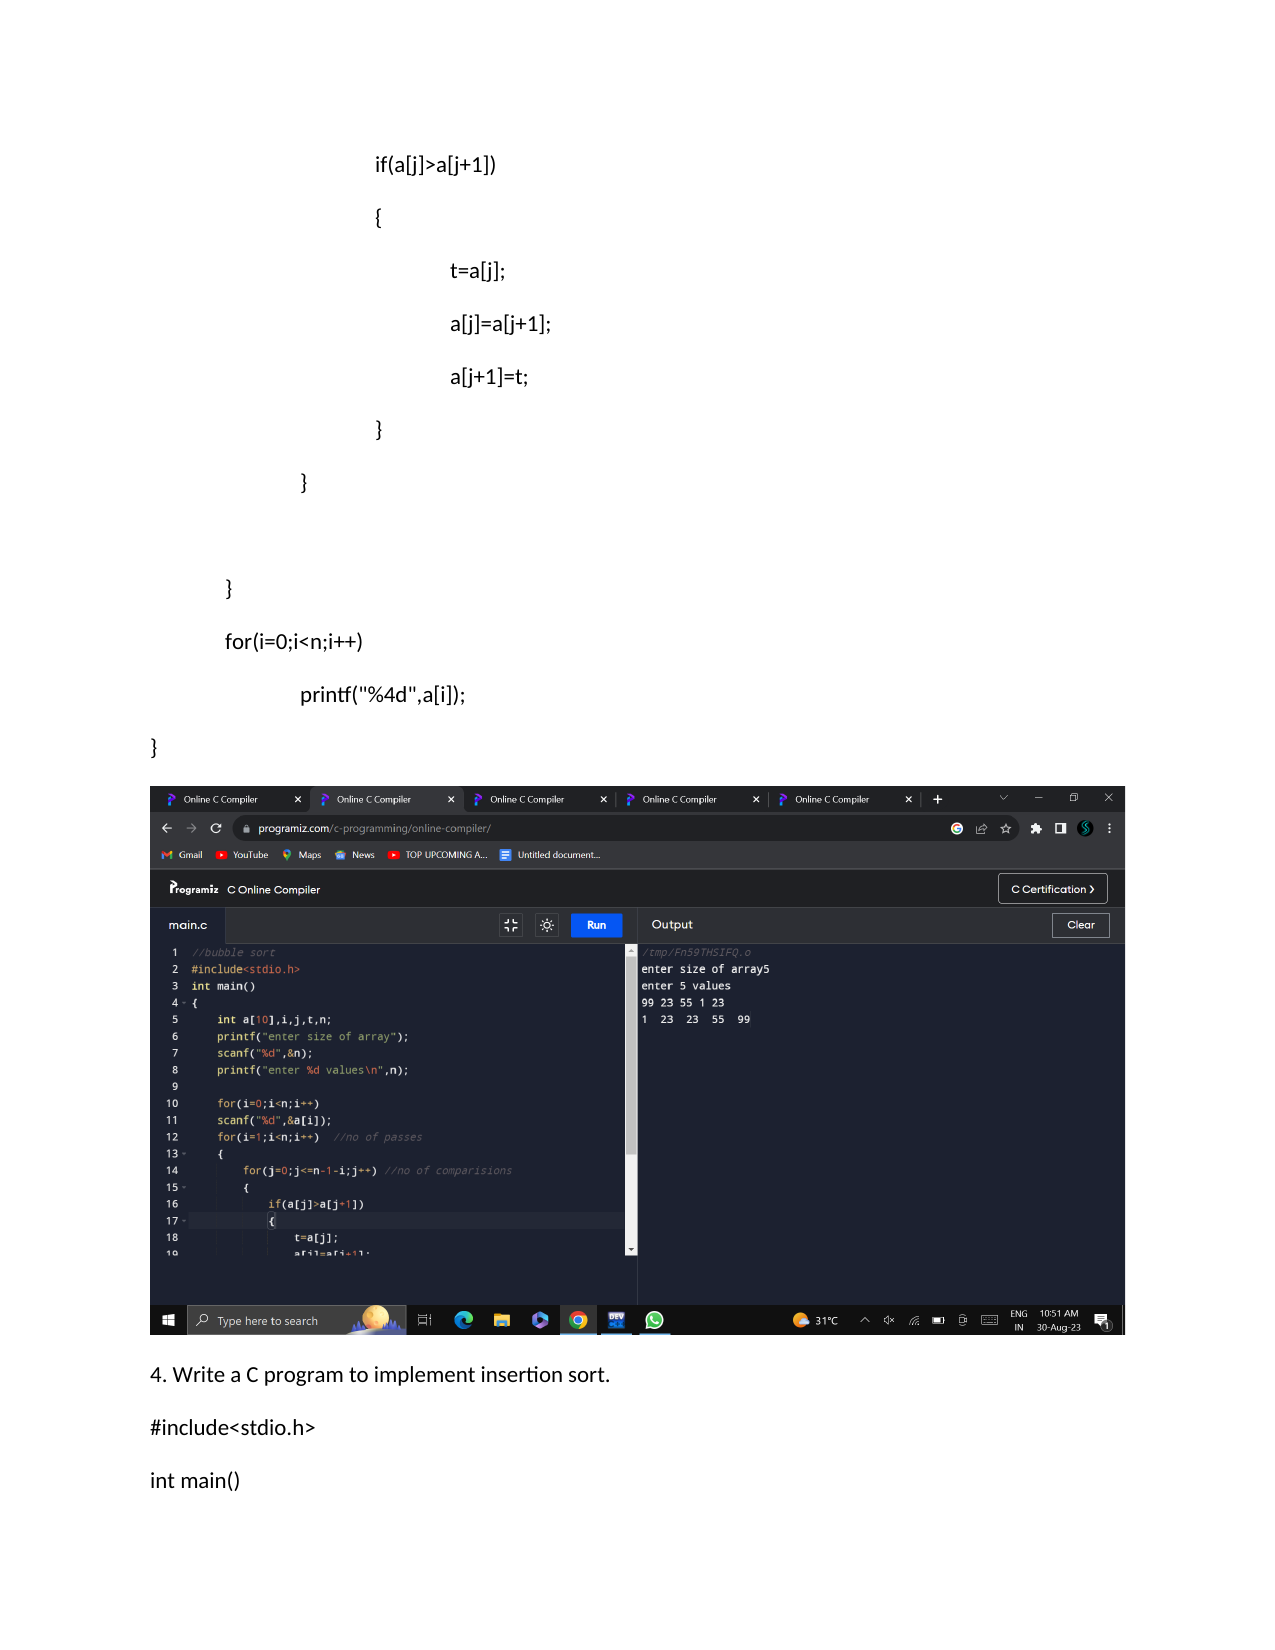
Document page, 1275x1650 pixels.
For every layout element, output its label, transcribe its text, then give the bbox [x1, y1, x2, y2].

text a[j+1]=t; [150, 362, 1125, 390]
text t=a[j]; [150, 256, 1125, 284]
picture [150, 786, 1125, 1335]
text a[j]=a[j+1]; [150, 309, 1125, 337]
text } [150, 733, 1125, 761]
text } [150, 468, 1125, 496]
text 4. Write a C program to implement insertion sort. [150, 1360, 1125, 1388]
text #include<stdio.h> [150, 1413, 1125, 1441]
text } [150, 574, 1125, 602]
text } [150, 415, 1125, 443]
text for(i=0;i<n;i++) [150, 627, 1125, 655]
text printf("%4d",a[i]); [150, 680, 1125, 708]
text if(a[j]>a[j+1]) [150, 150, 1125, 178]
text { [150, 203, 1125, 231]
text int main() [150, 1466, 1125, 1494]
